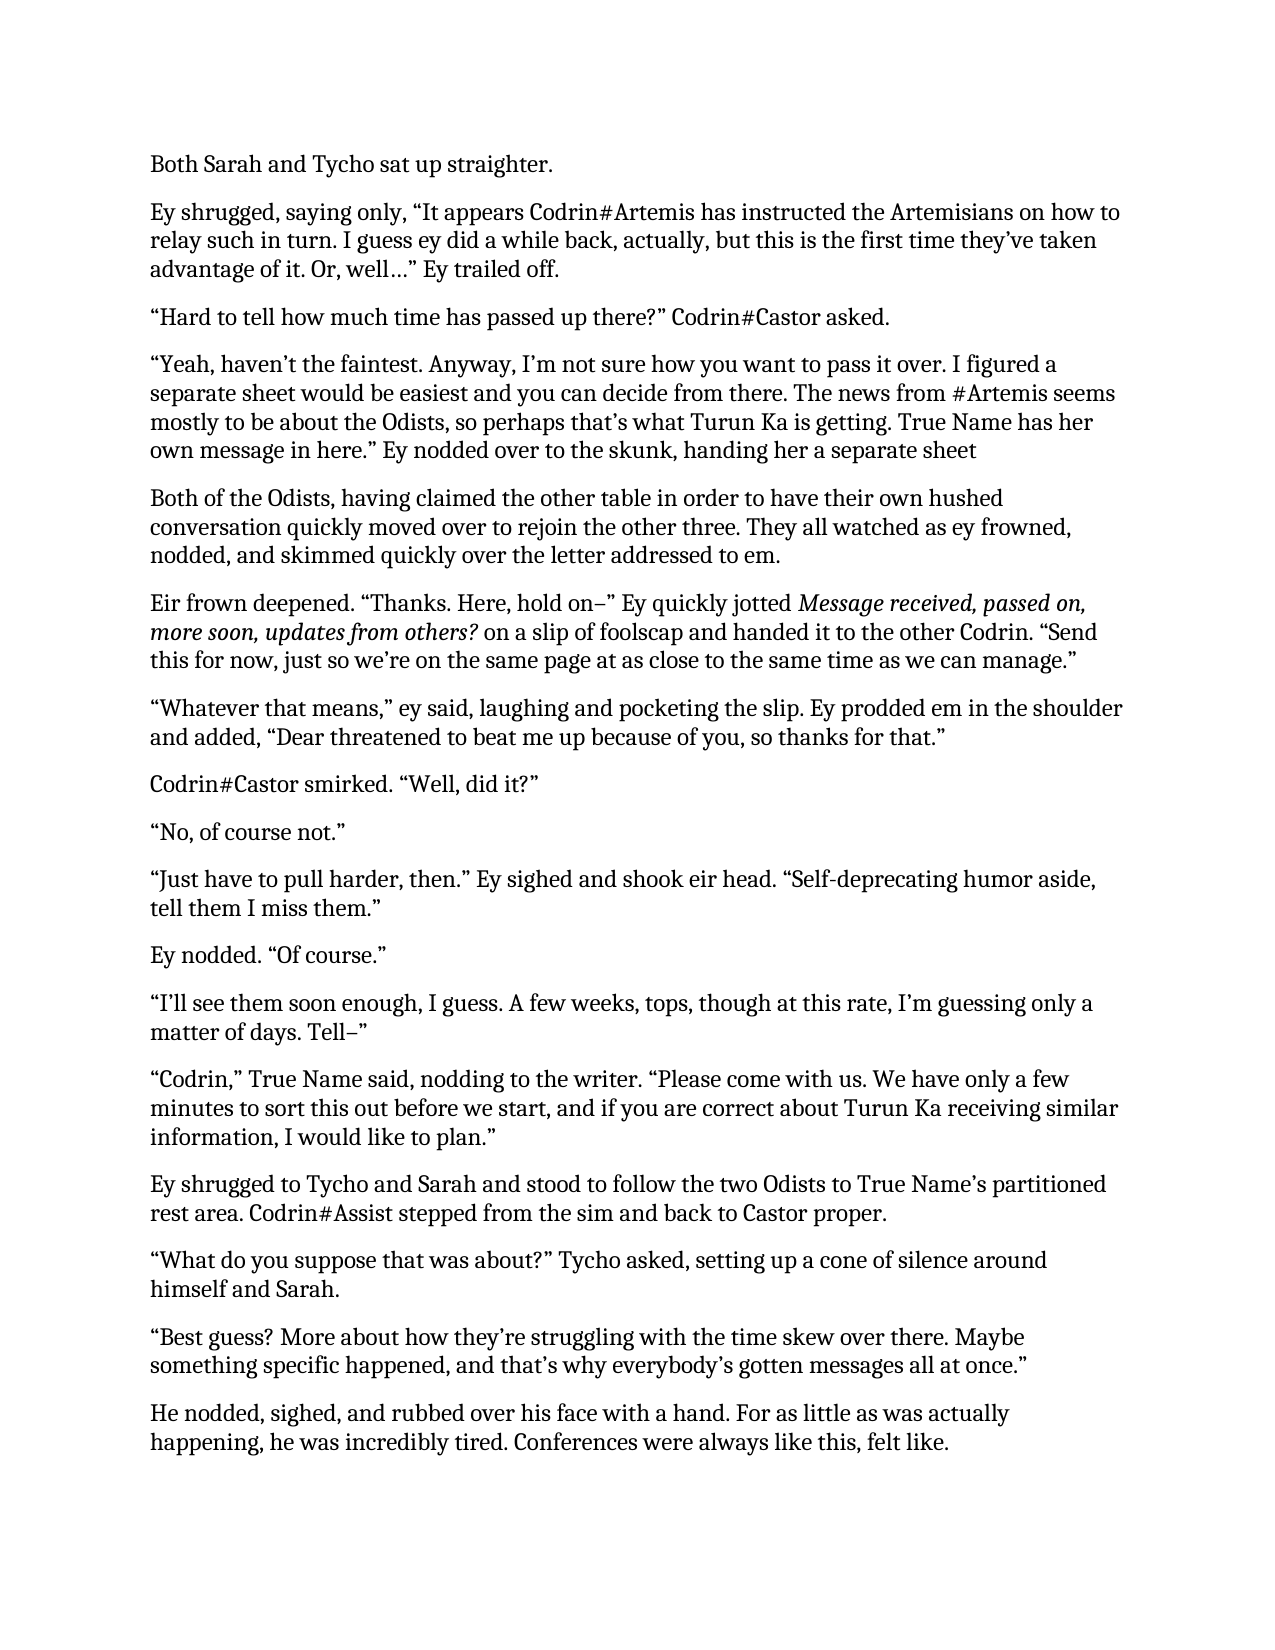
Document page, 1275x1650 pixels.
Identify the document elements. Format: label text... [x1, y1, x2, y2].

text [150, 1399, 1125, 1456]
text “Whatever that means,” ey said, laughing and pocketing the slip. Ey prodded em in the shoulder and added, “Dear threatened to beat me up because of you, so thanks for that.” [150, 694, 1125, 751]
text “Just have to pull harder, then.” Ey sighed and shook eir head. “Self-deprecating humor aside, tell them I miss them.” [150, 865, 1125, 922]
text “I’ll see them soon enough, I guess. A few weeks, tops, though at this rate, I’m guessing only a matter of days. Tell–” [150, 989, 1125, 1046]
text Ey shrugged to Tycho and Sarah and stood to follow the two Odists to True Name’s partitioned rest area. Codrin#Assist stepped from the sim and back to Castor proper. [150, 1170, 1125, 1227]
text “What do you suppose that was about?” Tycho asked, setting up a cone of silence around himself and Sarah. [150, 1246, 1125, 1304]
text Both Sarah and Tycho sat up straighter. [150, 150, 1125, 179]
text Eir frown deepened. “Thanks. Here, hold on–” Ey quickly jotted Message received, passed on, more soon, updates from others? on a slip of foolscap and handed it to the other Codrin. “Send this for now, just so we’re on the same page at as close to the same time as we can manage.” [150, 589, 1125, 675]
text Ey shrugged, saying only, “It appears Codrin#Artemis has instructed the Artemisians on how to relay such in turn. I guess ey did a while back, actually, but this is the first time they’ve taken advantage of it. Or, well…” Ey trailed off. [150, 197, 1125, 284]
text “Codrin,” True Name said, nodding to the writer. “Please come with us. We have only a few minutes to sort this out before we start, and if you are correct about Turun Ka receiving similar information, I would like to plan.” [150, 1065, 1125, 1151]
text Codrin#Castor smirked. “Well, did it?” [150, 770, 1125, 799]
text Ey nodded. “Of course.” [150, 941, 1125, 970]
text “No, of course not.” [150, 817, 1125, 846]
text Both of the Odists, having claimed the other table in order to have their own hushed conversation quickly moved over to rejoin the other three. They all watched as ey frowned, nodded, and skimmed quickly over the letter addressed to em. [150, 484, 1125, 570]
text “Yeah, haven’t the faintest. Anyway, I’m not sure how you want to pass it over. I figured a separate sheet would be easiest and you can decide from there. The news from #Artemis seems mostly to be about the Odists, so perhaps that’s what Turun Ka is getting. True Name has her own message in here.” Ey nodded over to the skunk, handing her a separate sheet [150, 350, 1125, 465]
text “Best guess? More about how they’re struggling with the time skew over there. Maybe something specific happened, and that’s why everybody’s gotten messages all at once.” [150, 1322, 1125, 1380]
text “Hard to tell how much time has passed up there?” Codrin#Castor asked. [150, 302, 1125, 331]
